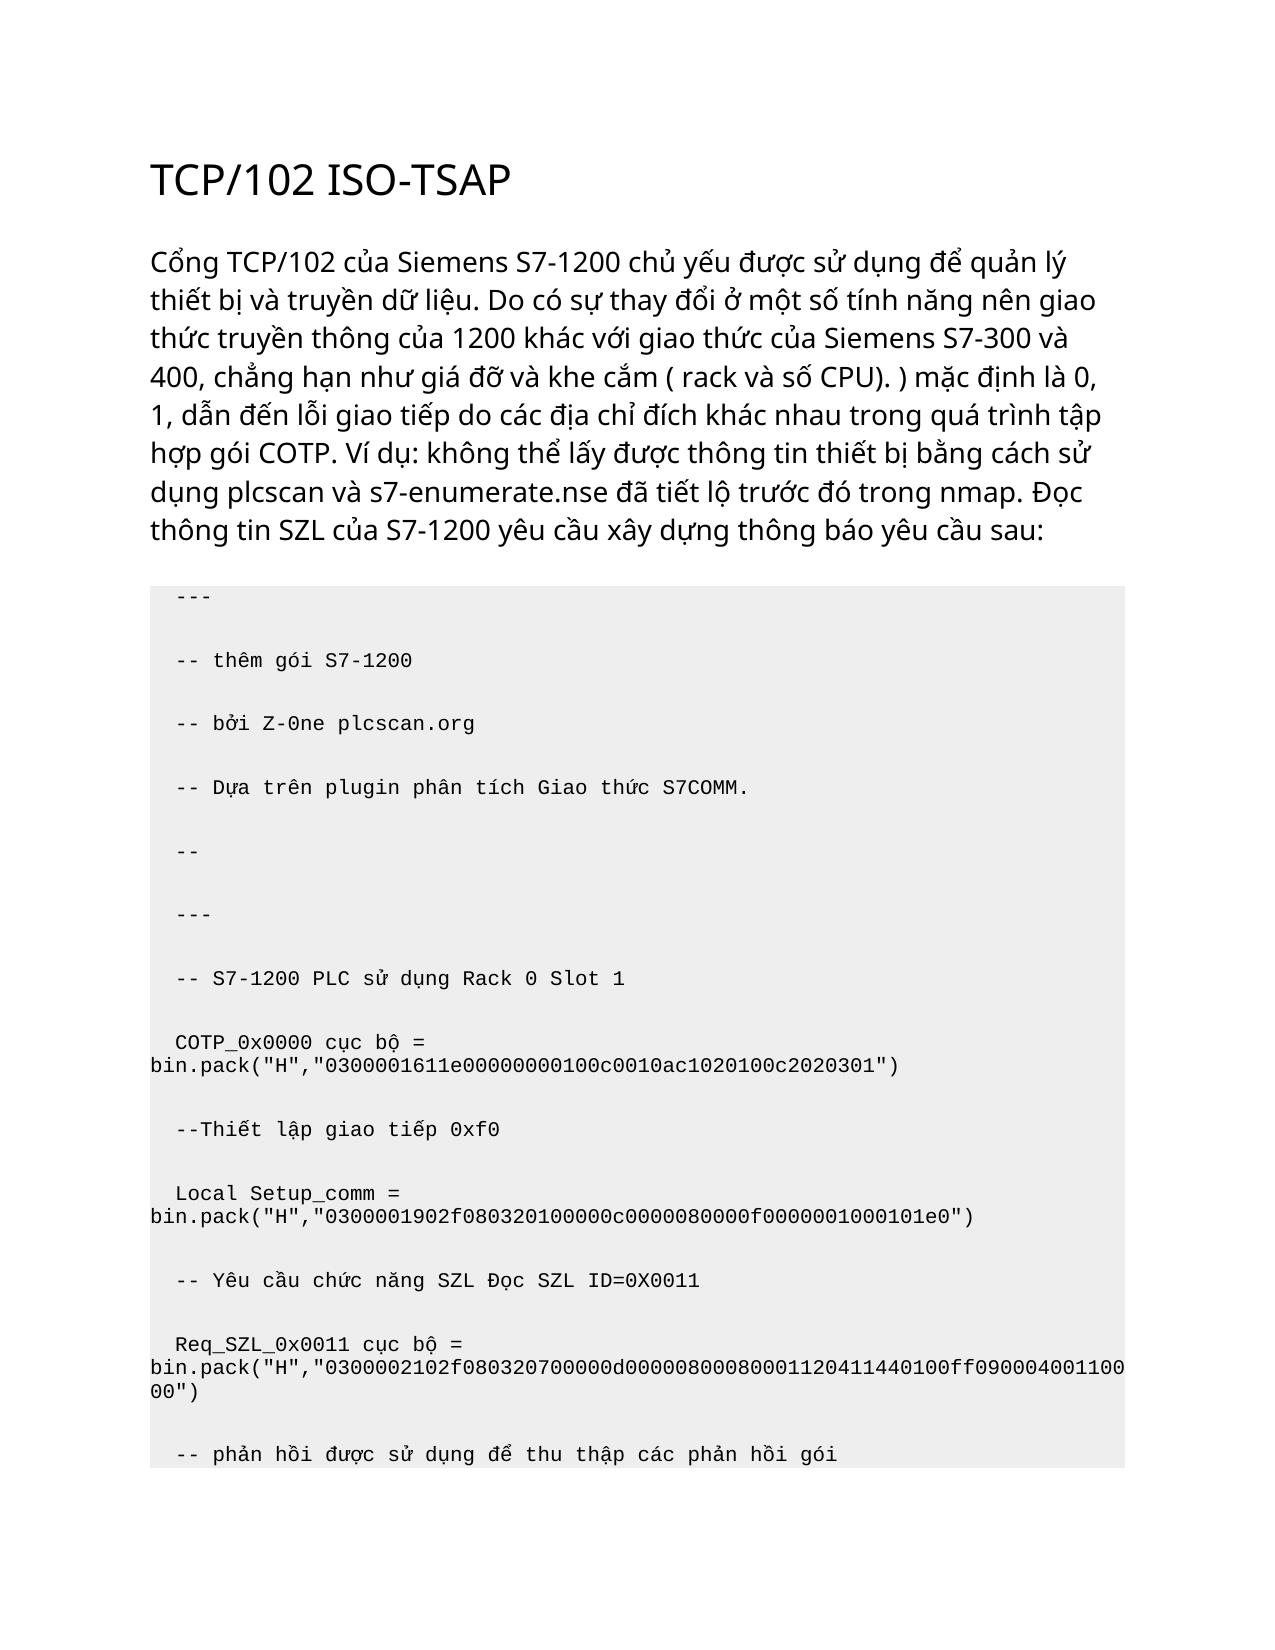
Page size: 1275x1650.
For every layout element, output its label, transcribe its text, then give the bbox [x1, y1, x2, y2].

text Req_SZL_0x0011 cục bộ = bin.pack("H","0300002102f080320700000d00000800080001120411440100ff09000400110000") [150, 1333, 1125, 1404]
text -- Dựa trên plugin phân tích Giao thức S7COMM. [150, 777, 1125, 801]
text --Thiết lập giao tiếp 0xf0 [150, 1119, 1125, 1143]
text -- [150, 841, 1125, 864]
text --- [150, 586, 1125, 610]
text -- bởi Z-0ne plcscan.org [150, 713, 1125, 737]
text Local Setup_comm = bin.pack("H","0300001902f080320100000c0000080000f0000001000101e0") [150, 1183, 1125, 1230]
subtitle TCP/102 ISO-TSAP [150, 150, 1125, 208]
text -- phản hồi được sử dụng để thu thập các phản hồi gói [150, 1444, 1125, 1468]
text COTP_0x0000 cục bộ = bin.pack("H","0300001611e00000000100c0010ac1020100c2020301") [150, 1032, 1125, 1079]
text --- [150, 904, 1125, 928]
text -- Yêu cầu chức năng SZL Đọc SZL ID=0X0011 [150, 1270, 1125, 1293]
text -- thêm gói S7-1200 [150, 650, 1125, 673]
text Cổng TCP/102 của Siemens S7-1200 chủ yếu được sử dụng để quản lý thiết bị và truyền dữ liệu. Do có sự thay đổi ở một số tính năng nên giao thức truyền thông của 1200 khác với giao thức của Siemens S7-300 và 400, chẳng hạn như giá đỡ và khe cắm ( rack và số CPU). ) mặc định là 0, 1, dẫn đến lỗi giao tiếp do các địa chỉ đích khác nhau trong quá trình tập hợp gói COTP. Ví dụ: không thể lấy được thông tin thiết bị bằng cách sử dụng plcscan và s7-enumerate.nse đã tiết lộ trước đó trong nmap. Đọc thông tin SZL của S7-1200 yêu cầu xây dựng thông báo yêu cầu sau: [150, 242, 1125, 549]
text -- S7-1200 PLC sử dụng Rack 0 Slot 1 [150, 968, 1125, 992]
